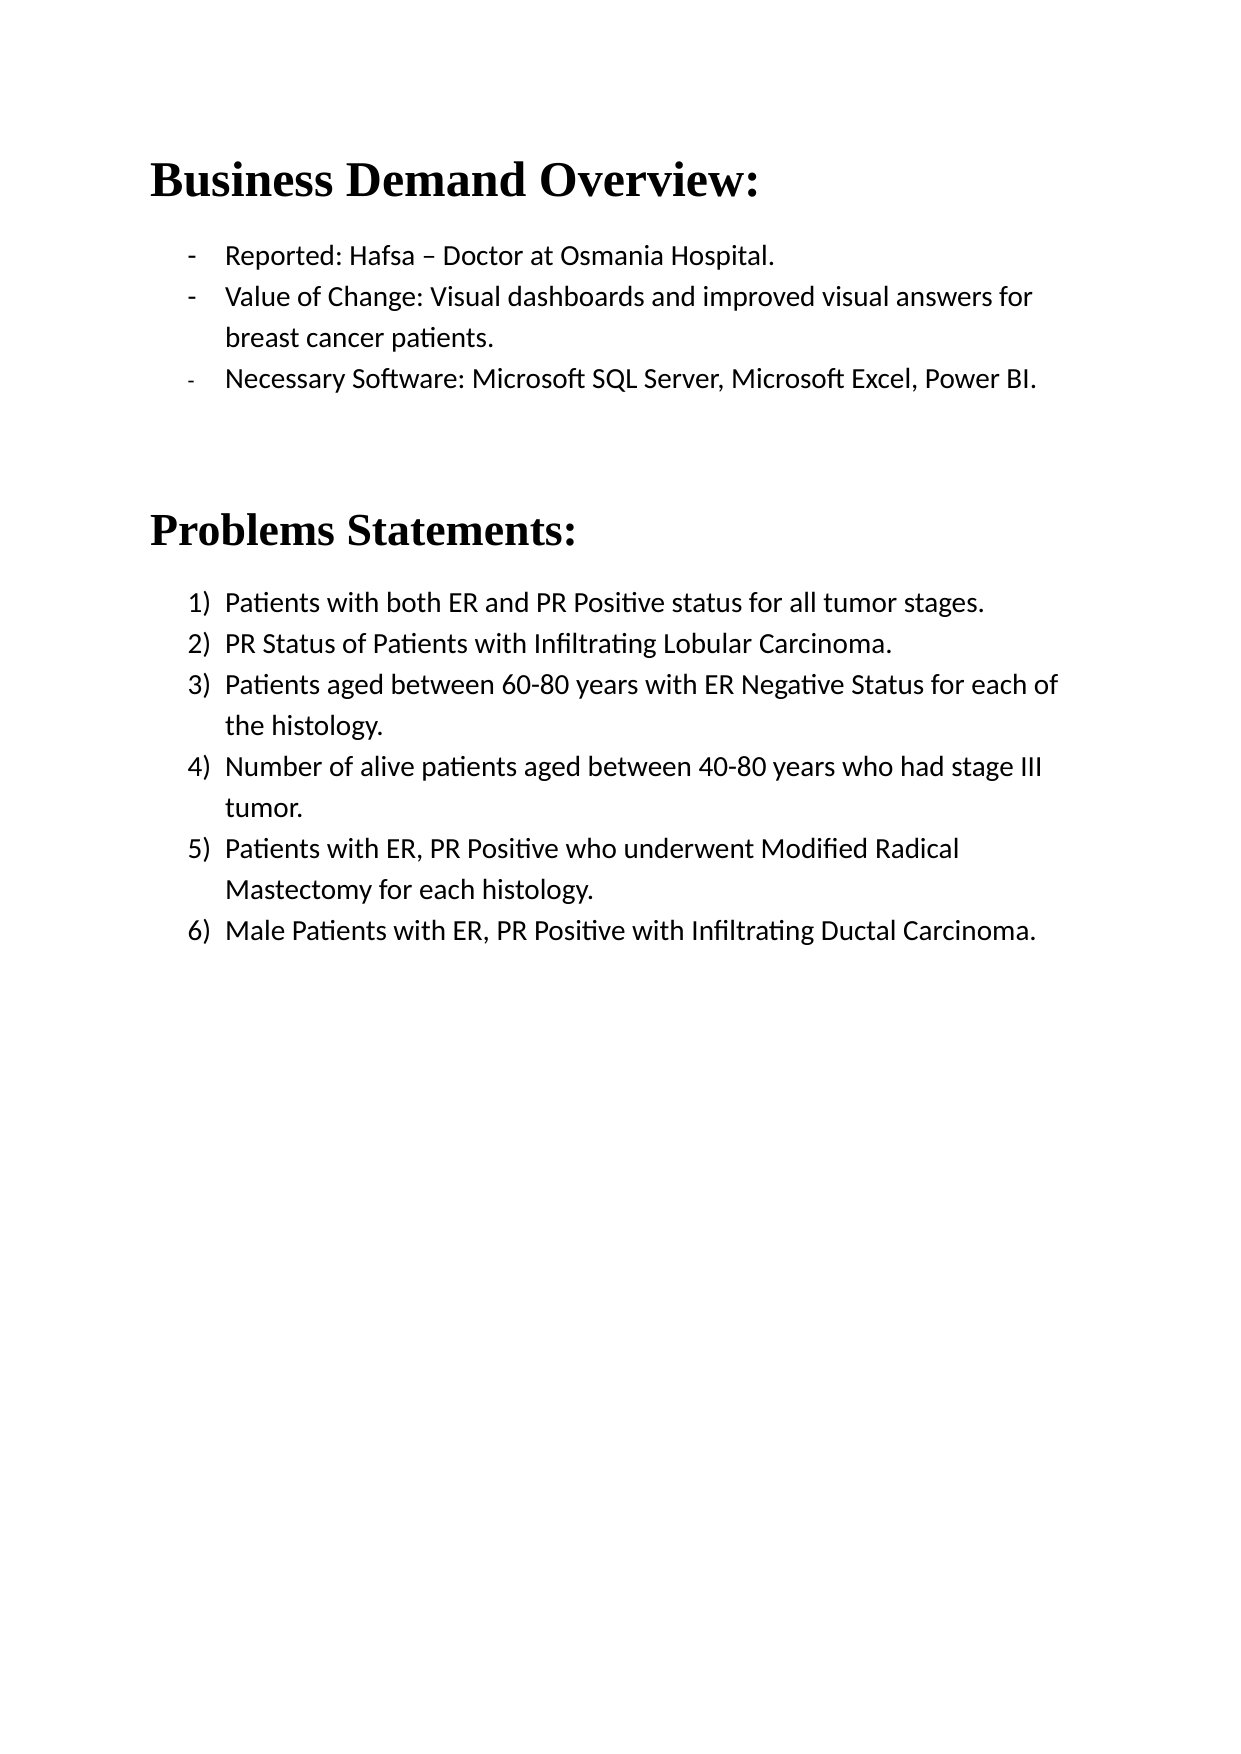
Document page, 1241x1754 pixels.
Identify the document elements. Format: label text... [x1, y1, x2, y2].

list Reported: Hafsa – Doctor at Osmania Hospital. [187, 237, 1090, 272]
list Value of Change: Visual dashboards and improved visual answers for breast cancer patients. [187, 278, 1090, 354]
list PR Status of Patients with Infiltrating Lobular Carcinoma. [187, 625, 1090, 661]
text Problems Statements: [150, 503, 1090, 556]
list Patients aged between 60-80 years with ER Negative Status for each of the histology. [187, 666, 1090, 743]
list Patients with both ER and PR Positive status for all tumor stages. [187, 584, 1090, 620]
list Patients with ER, PR Positive who underwent Modified Radical Mastectomy for each histology. [187, 830, 1090, 906]
text Business Demand Overview: [150, 150, 1090, 207]
list Necessary Software: Microsoft SQL Server, Microsoft Excel, Power BI. [187, 360, 1090, 395]
list Number of alive patients aged between 40-80 years who had stage III tumor. [187, 748, 1090, 824]
list Male Patients with ER, PR Positive with Infiltrating Ductal Carcinoma. [187, 912, 1090, 947]
